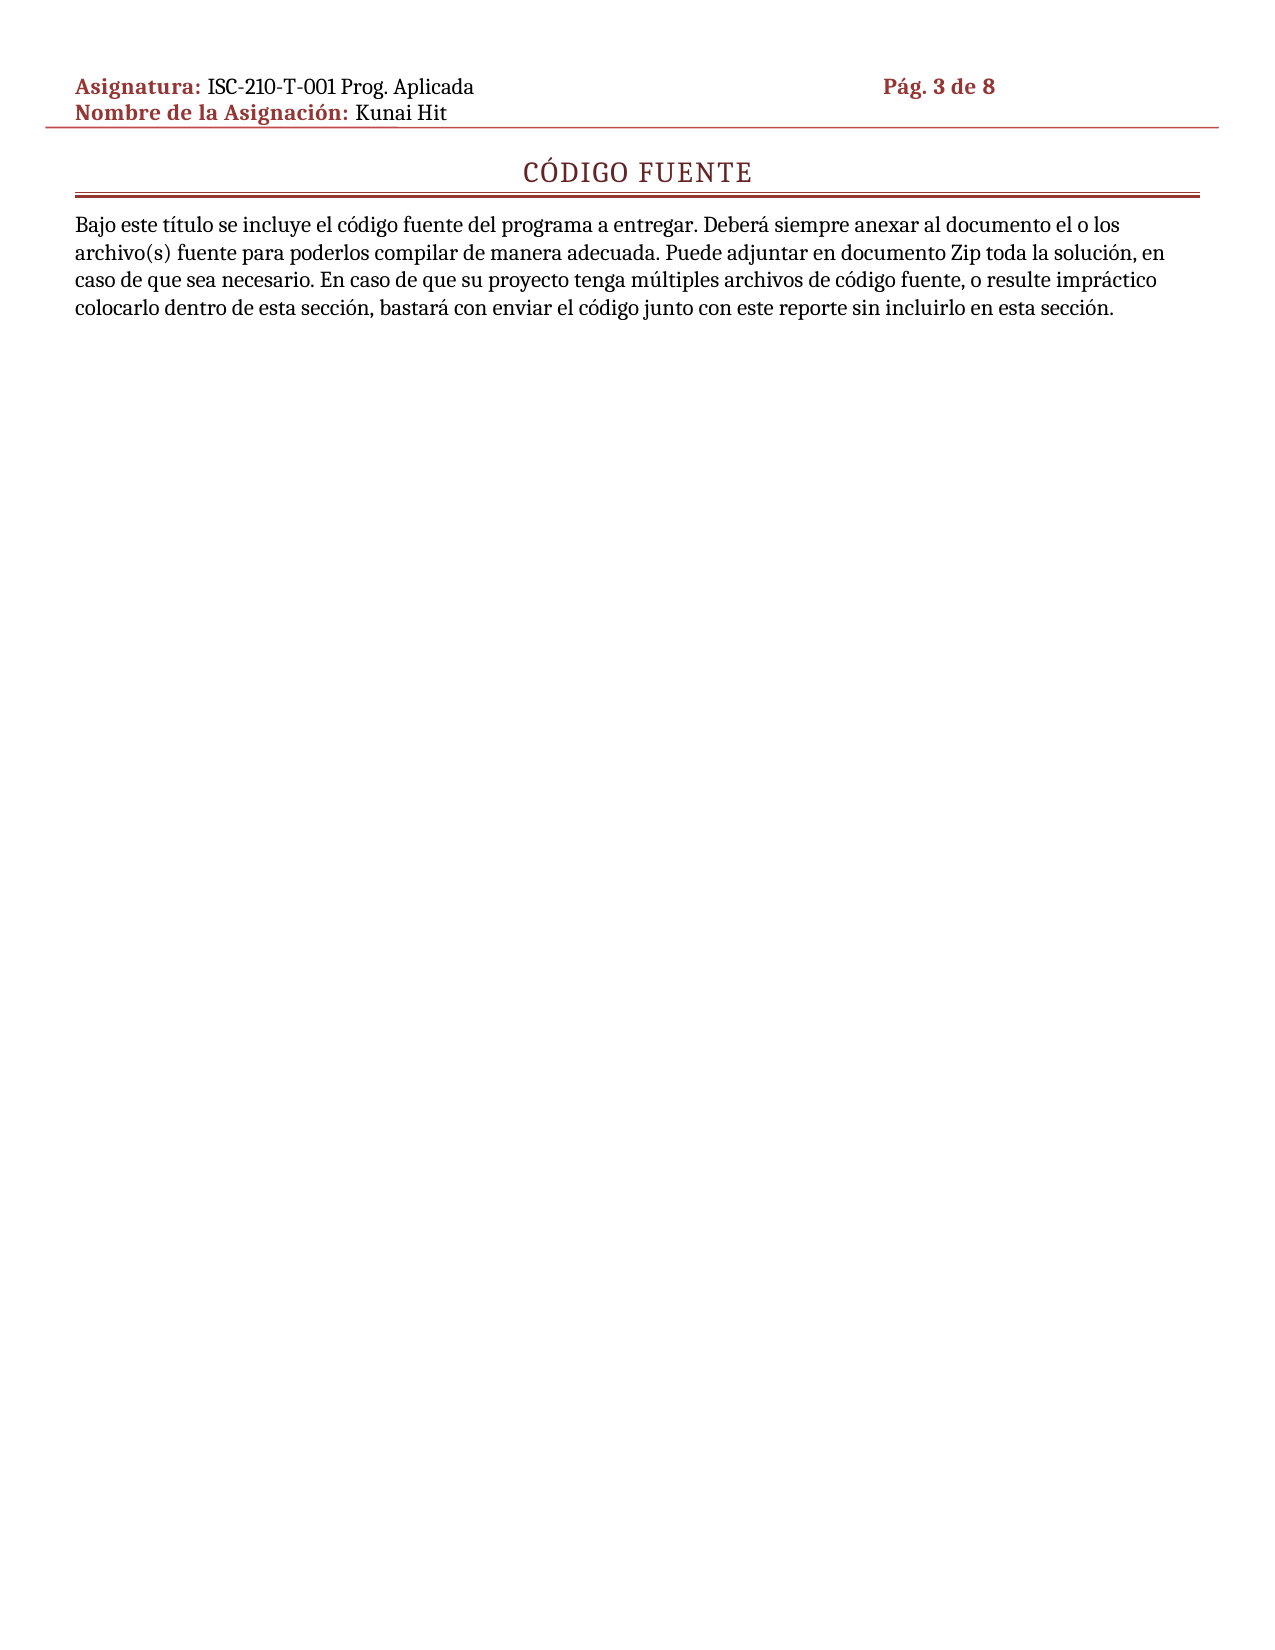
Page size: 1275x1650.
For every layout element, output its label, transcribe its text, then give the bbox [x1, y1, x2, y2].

subtitle Código Fuente [75, 156, 1200, 192]
